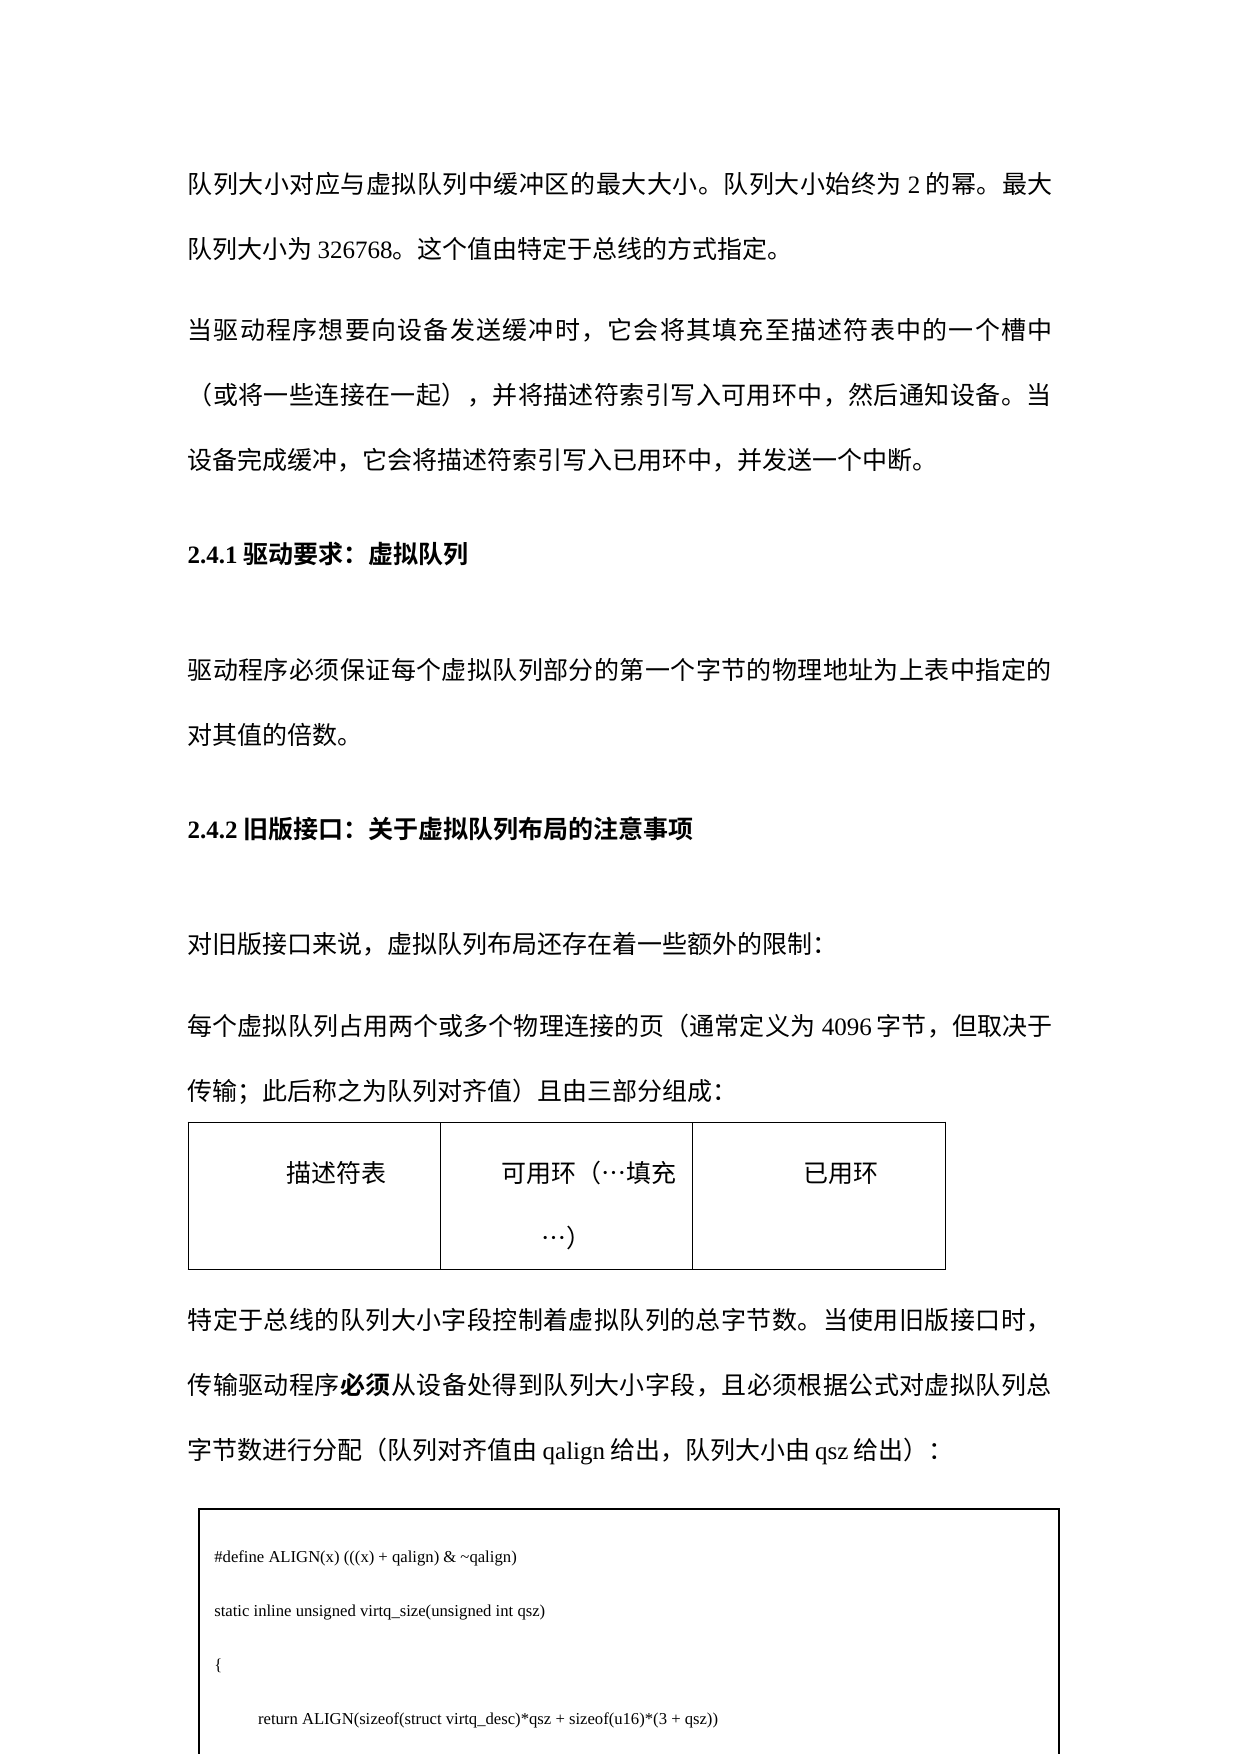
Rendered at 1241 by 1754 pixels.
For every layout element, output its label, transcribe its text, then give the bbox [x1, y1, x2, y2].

text 队列大小对应与虚拟队列中缓冲区的最大大小。队列大小始终为2的幂。最大队列大小为326768。这个值由特定于总线的方式指定。 [187, 150, 1053, 280]
subtitle 2.4.2 旧版接口：关于虚拟队列布局的注意事项 [187, 795, 1053, 860]
subtitle 2.4.1 驱动要求：虚拟队列 [187, 520, 1053, 585]
table_header 可用环（…填充…） [441, 1123, 692, 1269]
table_header 已用环 [693, 1123, 945, 1269]
table_header 描述符表 [189, 1123, 440, 1269]
text 特定于总线的队列大小字段控制着虚拟队列的总字节数。当使用旧版接口时，传输驱动程序必须从设备处得到队列大小字段，且必须根据公式对虚拟队列总字节数进行分配（队列对齐值由qalign给出，队列大小由qsz给出）： [187, 1286, 1053, 1481]
text 对旧版接口来说，虚拟队列布局还存在着一些额外的限制： [187, 910, 1053, 975]
text 当驱动程序想要向设备发送缓冲时，它会将其填充至描述符表中的一个槽中（或将一些连接在一起），并将描述符索引写入可用环中，然后通知设备。当设备完成缓冲，它会将描述符索引写入已用环中，并发送一个中断。 [187, 296, 1053, 491]
text 每个虚拟队列占用两个或多个物理连接的页（通常定义为4096字节，但取决于传输；此后称之为队列对齐值）且由三部分组成： [187, 992, 1053, 1122]
text 驱动程序必须保证每个虚拟队列部分的第一个字节的物理地址为上表中指定的对其值的倍数。 [187, 636, 1053, 766]
